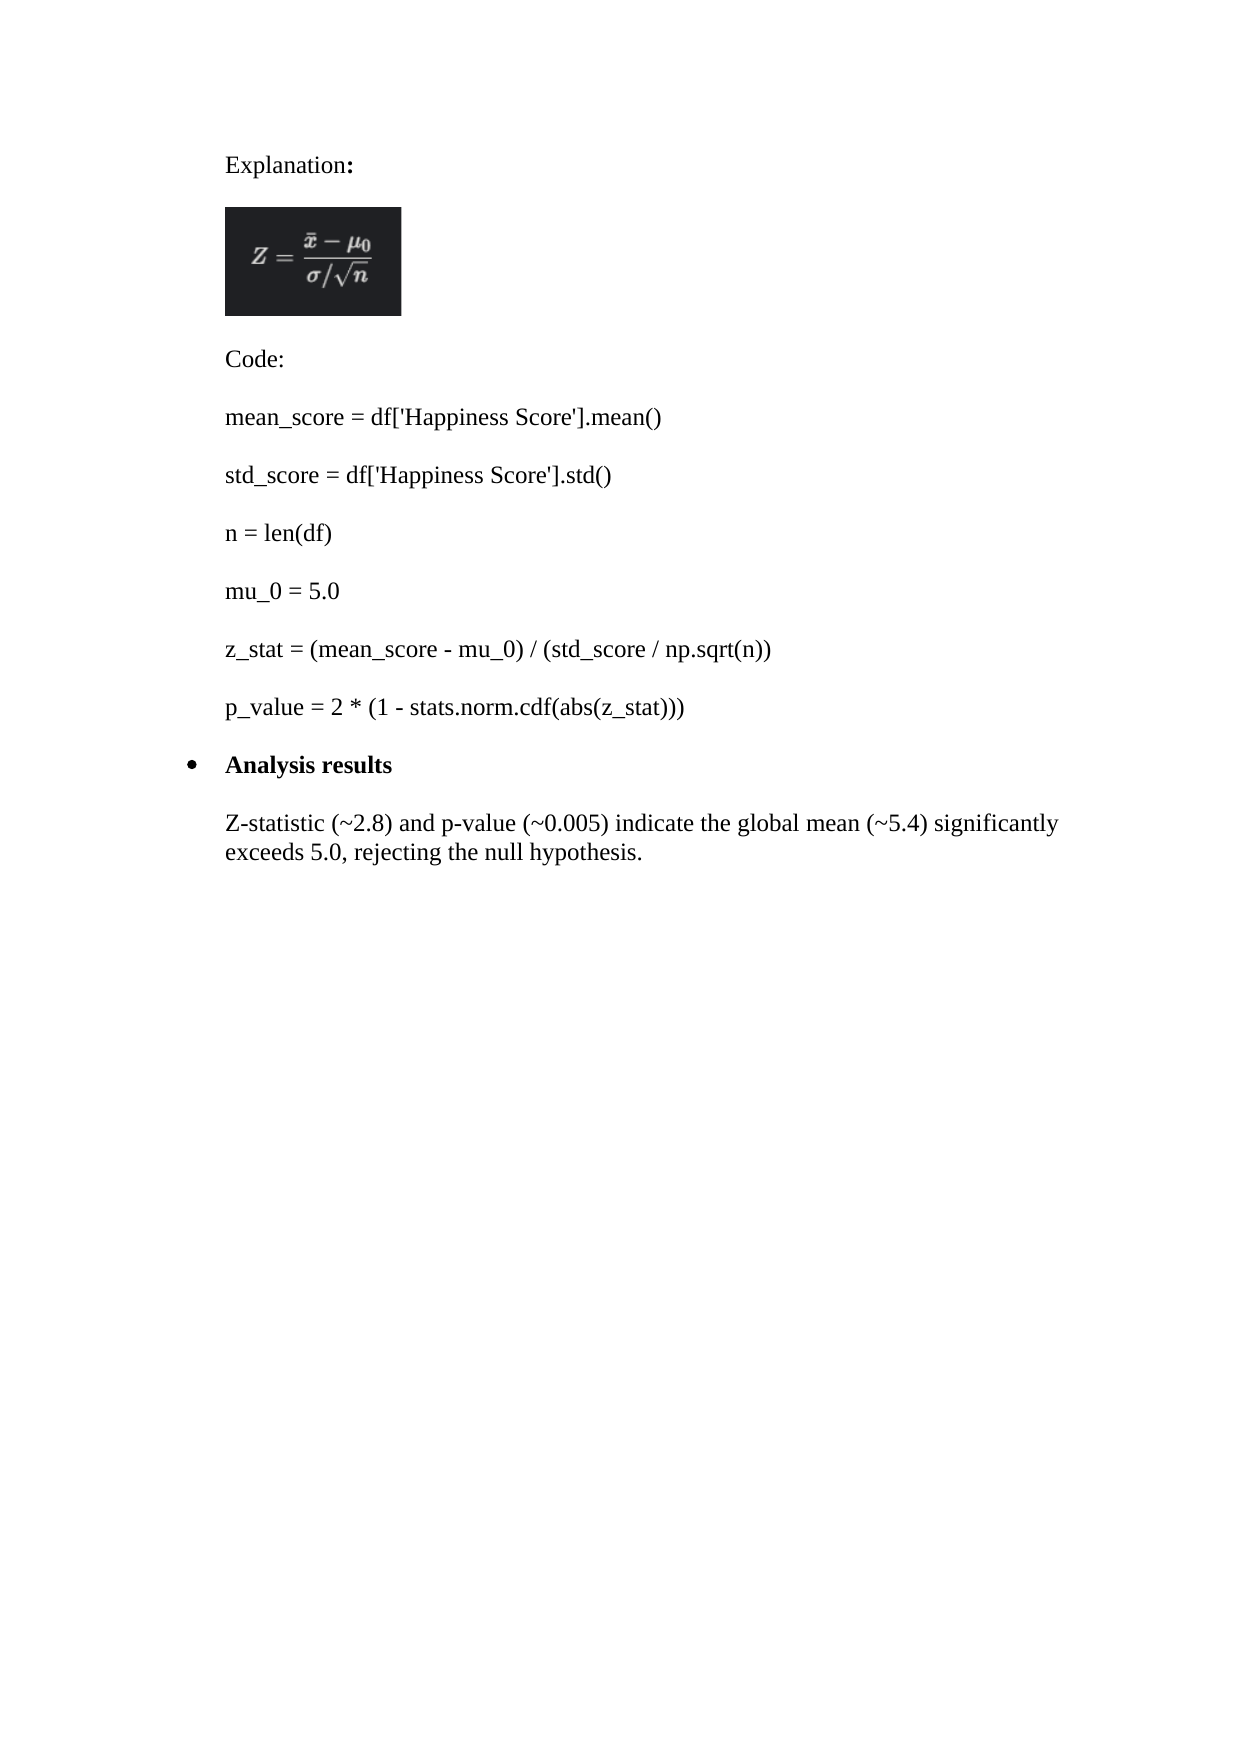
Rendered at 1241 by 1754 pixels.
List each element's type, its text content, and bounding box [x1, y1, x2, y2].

list Analysis results [187, 750, 1090, 779]
text Z-statistic (~2.8) and p-value (~0.005) indicate the global mean (~5.4) significantly exceeds 5.0, rejecting the null hypothesis. [225, 808, 1090, 865]
picture [225, 207, 402, 316]
list Explanation: [225, 150, 1090, 179]
list n = len(df) [225, 518, 1090, 547]
list mu_0 = 5.0 [225, 576, 1090, 605]
list std_score = df['Happiness Score'].std() [225, 460, 1090, 489]
list Code: [225, 344, 1090, 373]
list p_value = 2 * (1 - stats.norm.cdf(abs(z_stat))) [225, 692, 1090, 721]
list mean_score = df['Happiness Score'].mean() [225, 402, 1090, 431]
list z_stat = (mean_score - mu_0) / (std_score / np.sqrt(n)) [225, 634, 1090, 663]
